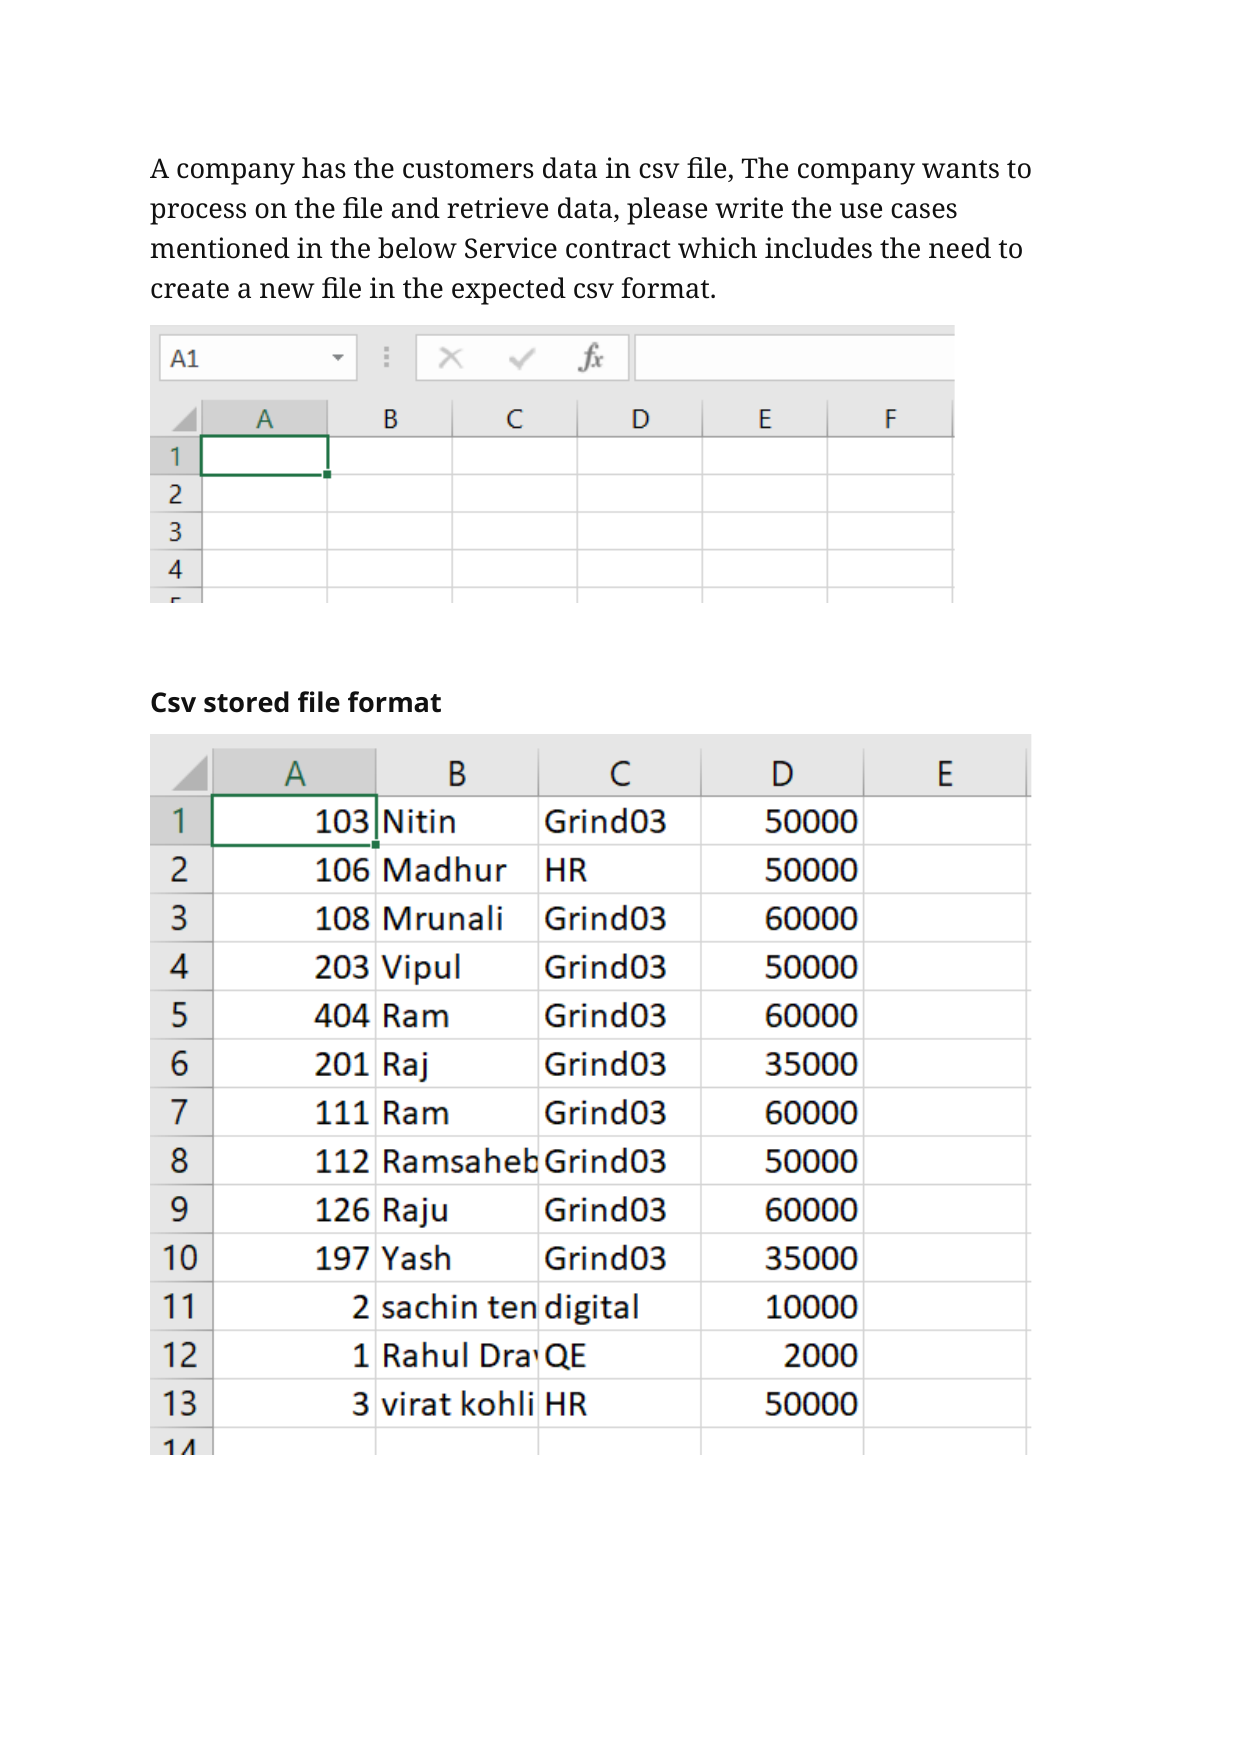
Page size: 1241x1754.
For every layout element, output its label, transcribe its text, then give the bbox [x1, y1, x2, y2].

text Csv stored file format [150, 677, 1090, 720]
text A company has the customers data in csv file, The company wants to process on the file and retrieve data, please write the use cases mentioned in the below Service contract which includes the need to create a new file in the expected csv format. [150, 150, 1090, 306]
picture [150, 734, 1032, 1455]
picture [150, 325, 955, 603]
